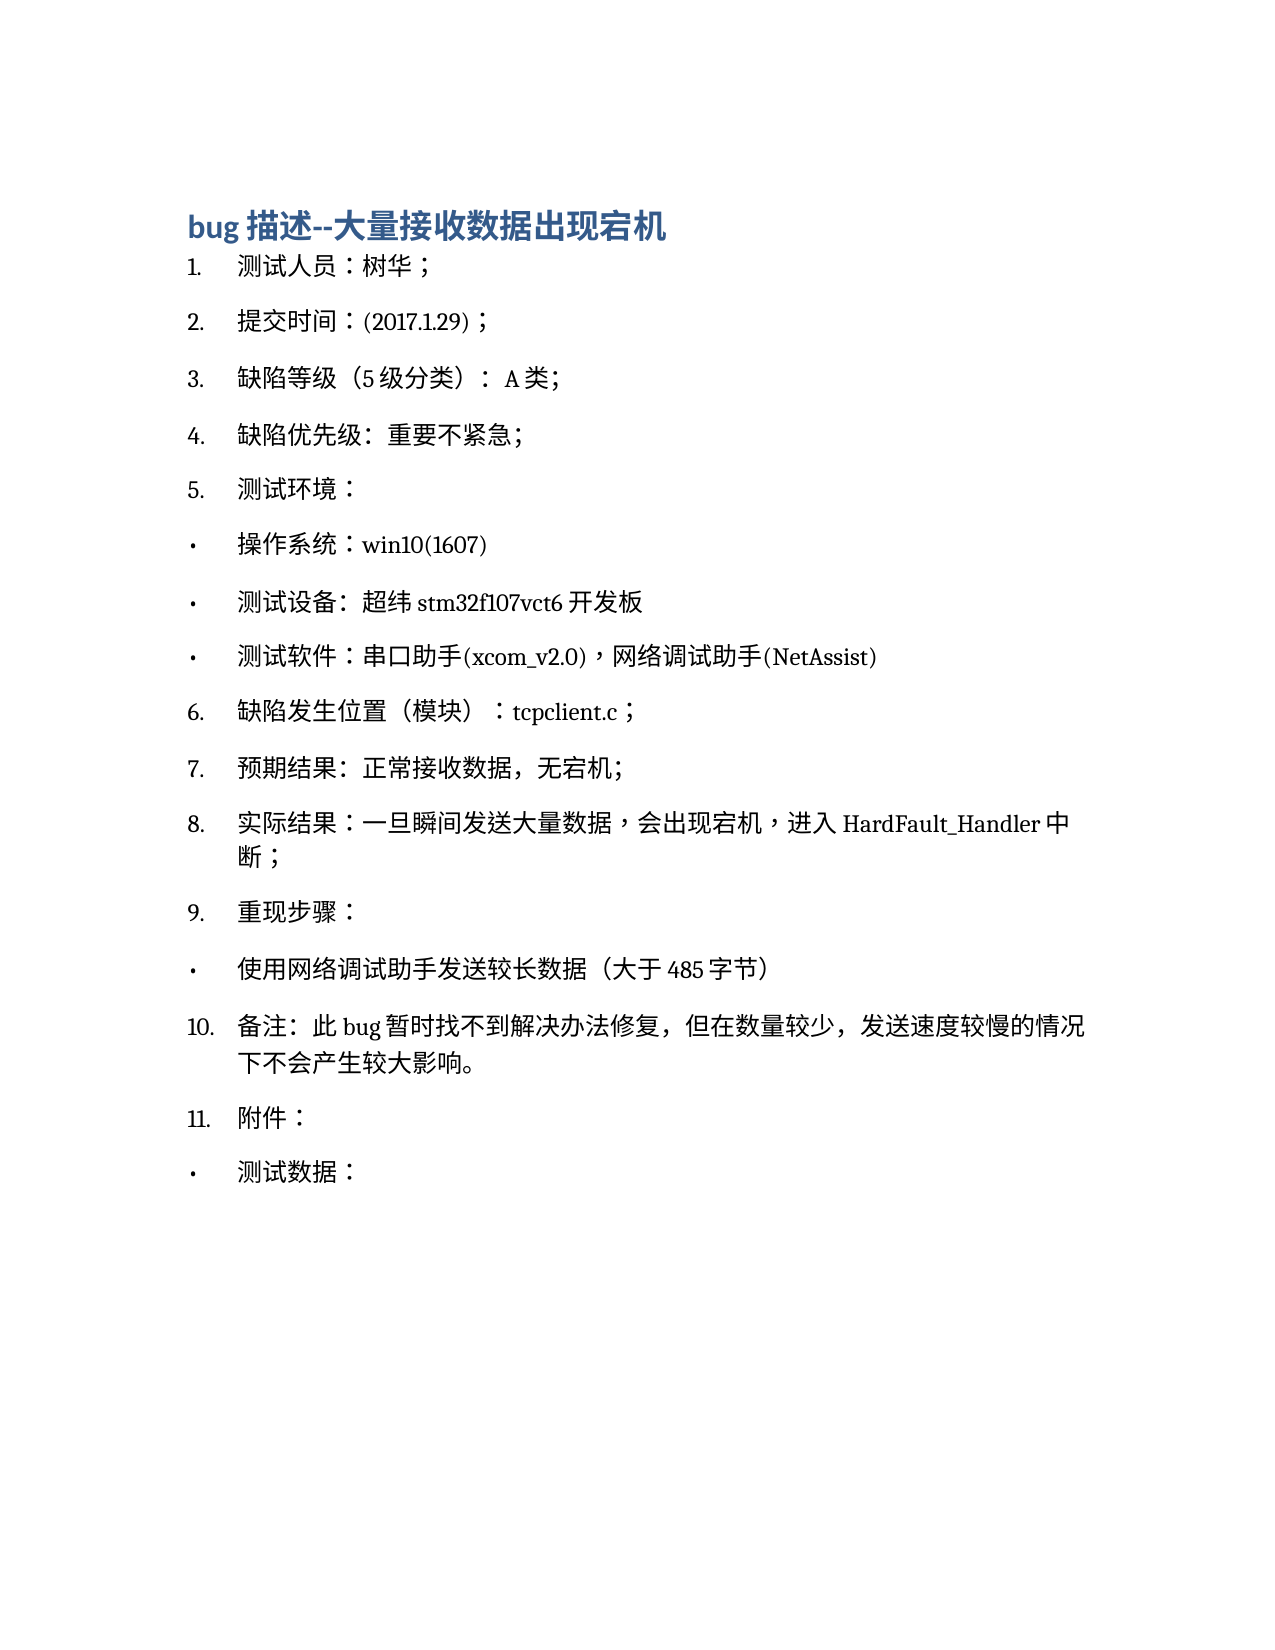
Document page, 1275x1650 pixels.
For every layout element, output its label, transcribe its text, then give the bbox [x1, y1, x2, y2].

list 提交时间：(2017.1.29)； [187, 303, 1087, 337]
list 缺陷优先级：重要不紧急； [187, 415, 1087, 451]
list 附件： [187, 1100, 1087, 1134]
list 操作系统：win10(1607) [187, 527, 1087, 561]
list 测试设备：超纬stm32f107vct6开发板 [187, 582, 1087, 618]
list 实际结果：一旦瞬间发送大量数据，会出现宕机，进入HardFault_Handler中断； [187, 806, 1087, 874]
list 缺陷等级（5级分类）：A类； [187, 358, 1087, 394]
list 使用网络调试助手发送较长数据（大于485字节） [187, 950, 1087, 986]
list 测试数据： [187, 1155, 1087, 1189]
list 测试环境： [187, 472, 1087, 506]
subtitle bug描述--大量接收数据出现宕机 [187, 200, 1087, 248]
list 缺陷发生位置（模块）：tcpclient.c； [187, 694, 1087, 728]
list 测试人员：树华； [187, 248, 1087, 282]
list 备注：此bug暂时找不到解决办法修复，但在数量较少，发送速度较慢的情况下不会产生较大影响。 [187, 1007, 1087, 1079]
list 预期结果：正常接收数据，无宕机； [187, 749, 1087, 785]
list 测试软件：串口助手(xcom_v2.0)，网络调试助手(NetAssist) [187, 639, 1087, 673]
list 重现步骤： [187, 895, 1087, 929]
